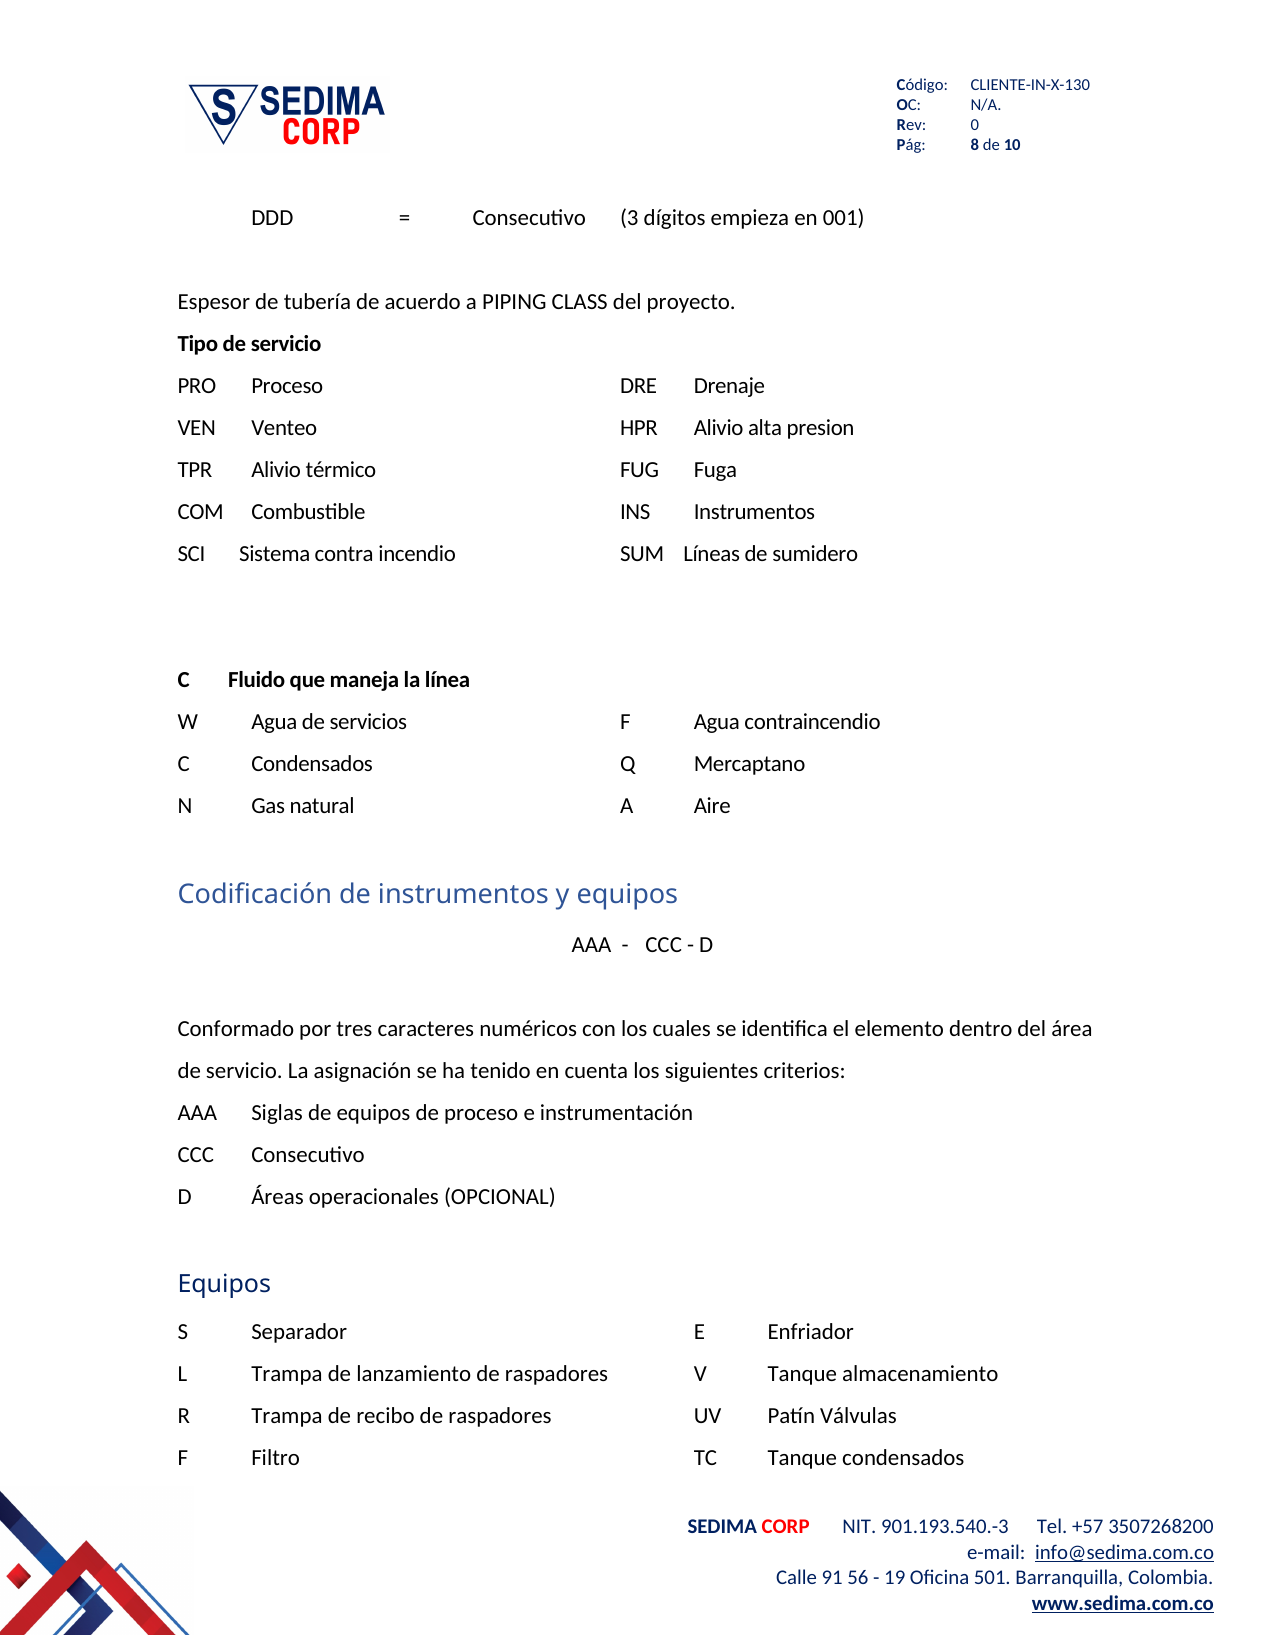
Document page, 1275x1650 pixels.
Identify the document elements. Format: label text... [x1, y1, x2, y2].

text C Condensados Q Mercaptano [177, 749, 1107, 777]
text L Trampa de lanzamiento de raspadores V Tanque almacenamiento [177, 1359, 1107, 1387]
text Conformado por tres caracteres numéricos con los cuales se identifica el elemento dentro del área de servicio. La asignación se ha tenido en cuenta los siguientes criterios: [177, 1014, 1107, 1084]
text C Fluido que maneja la línea [177, 665, 1107, 693]
text D Áreas operacionales (OPCIONAL) [177, 1182, 1107, 1210]
text Tipo de servicio [177, 329, 1107, 357]
text AAA - CCC - D [177, 930, 1107, 958]
subtitle Codificación de instrumentos y equipos [177, 875, 1107, 912]
text COM Combustible INS Instrumentos [177, 497, 1107, 525]
picture [185, 76, 391, 153]
text TPR Alivio térmico FUG Fuga [177, 455, 1107, 483]
text DDD = Consecutivo (3 dígitos empieza en 001) [251, 203, 1107, 231]
text VEN Venteo HPR Alivio alta presion [177, 413, 1107, 441]
text Espesor de tubería de acuerdo a PIPING CLASS del proyecto. [177, 287, 1107, 315]
text W Agua de servicios F Agua contraincendio [177, 707, 1107, 735]
text S Separador E Enfriador [177, 1317, 1107, 1345]
text CCC Consecutivo [177, 1140, 1107, 1168]
text AAA Siglas de equipos de proceso e instrumentación [177, 1098, 1107, 1126]
text R Trampa de recibo de raspadores UV Patín Válvulas [177, 1401, 1107, 1429]
subtitle Equipos [177, 1266, 1107, 1300]
text SCI Sistema contra incendio SUM Líneas de sumidero [177, 539, 1107, 567]
text N Gas natural A Aire [177, 791, 1107, 819]
text PRO Proceso DRE Drenaje [177, 371, 1107, 399]
picture [0, 1486, 194, 1634]
text F Filtro TC Tanque condensados [177, 1443, 1107, 1471]
